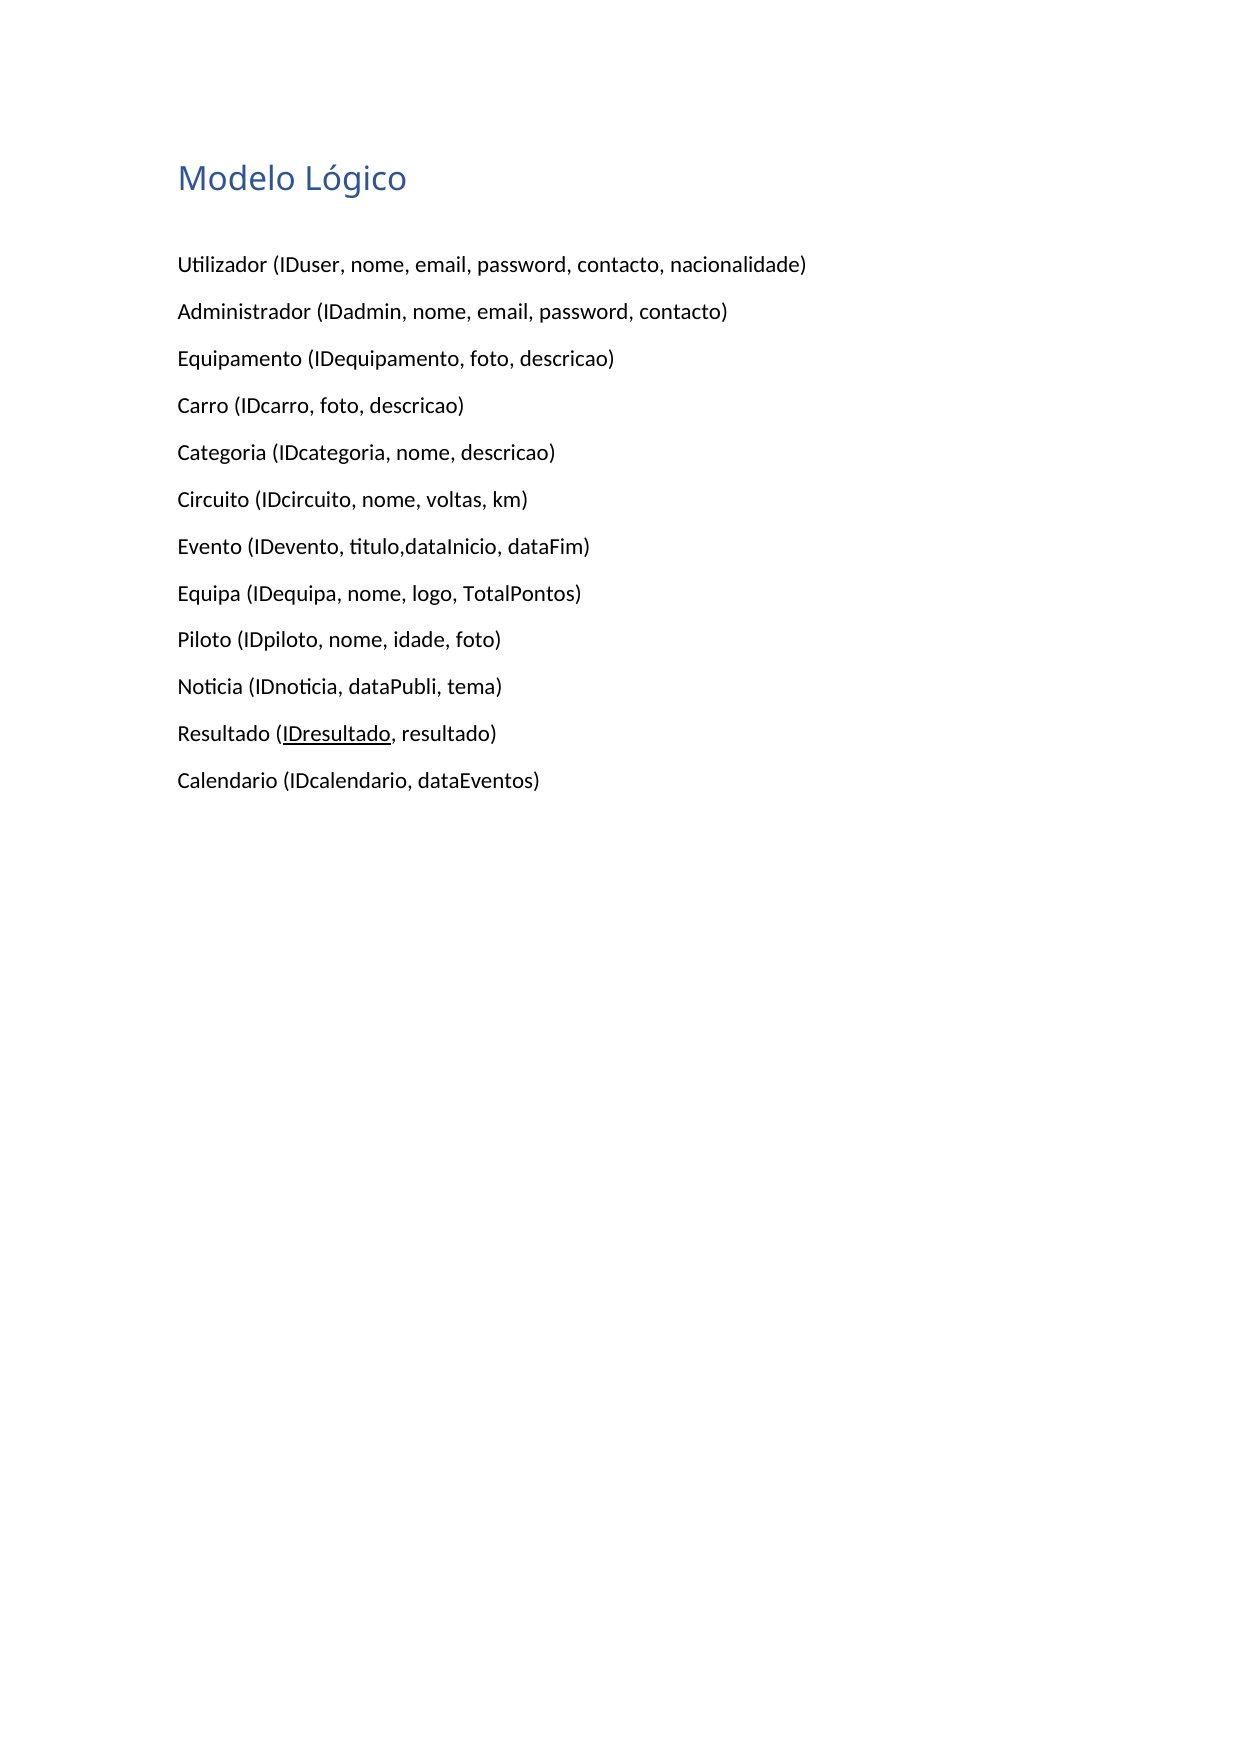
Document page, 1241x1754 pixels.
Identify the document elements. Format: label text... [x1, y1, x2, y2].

text Carro (IDcarro, foto, descricao) [177, 391, 1063, 419]
text Equipa (IDequipa, nome, logo, TotalPontos) [177, 579, 1063, 607]
subtitle Modelo Lógico [177, 155, 1063, 200]
text Categoria (IDcategoria, nome, descricao) [177, 438, 1063, 466]
text Equipamento (IDequipamento, foto, descricao) [177, 344, 1063, 372]
text Piloto (IDpiloto, nome, idade, foto) [177, 626, 1063, 654]
text Evento (IDevento, titulo,dataInicio, dataFim) [177, 532, 1063, 560]
text Utilizador (IDuser, nome, email, password, contacto, nacionalidade) [177, 251, 1063, 279]
text Noticia (IDnoticia, dataPubli, tema) [177, 672, 1063, 701]
text Resultado (IDresultado, resultado) [177, 719, 1063, 747]
text Circuito (IDcircuito, nome, voltas, km) [177, 485, 1063, 513]
text Calendario (IDcalendario, dataEventos) [177, 766, 1063, 794]
text Administrador (IDadmin, nome, email, password, contacto) [177, 297, 1063, 326]
